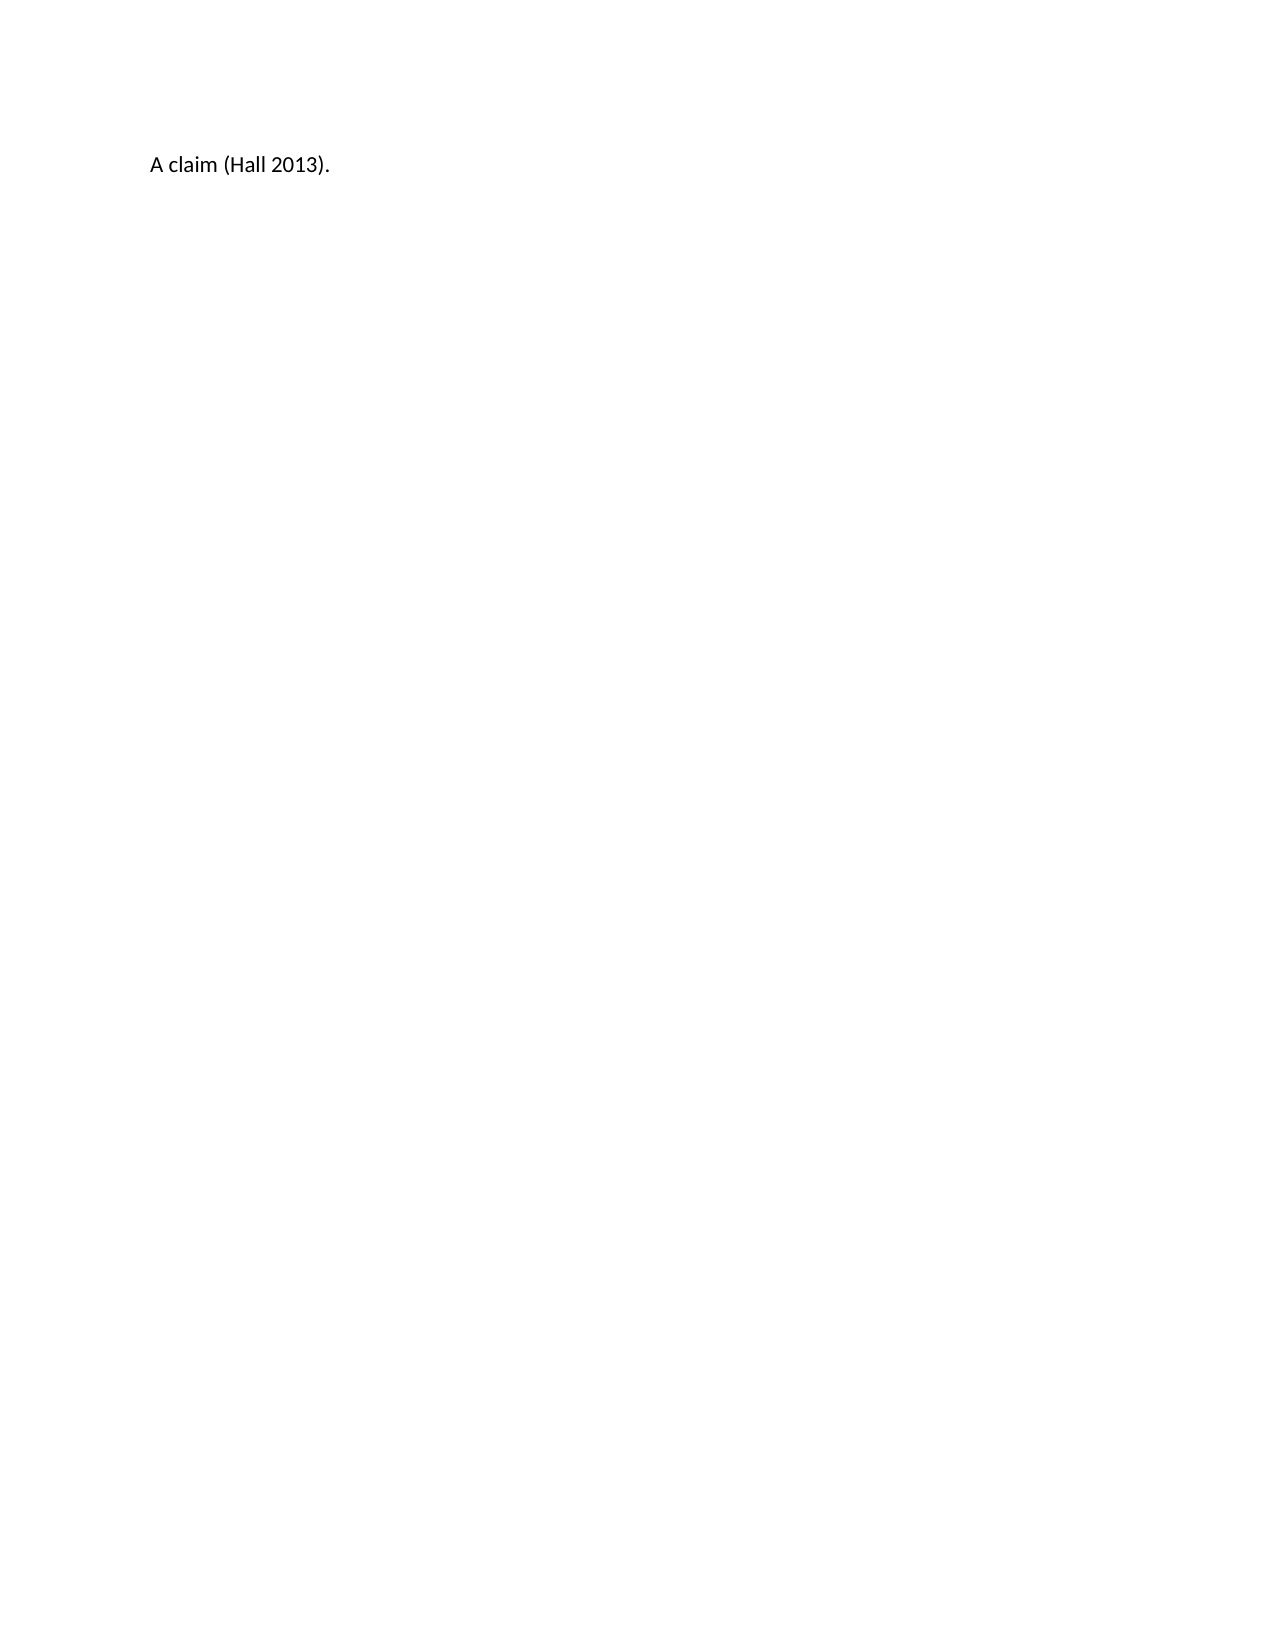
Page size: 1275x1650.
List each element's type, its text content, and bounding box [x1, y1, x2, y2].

text A claim (Hall 2013). [150, 150, 1125, 178]
